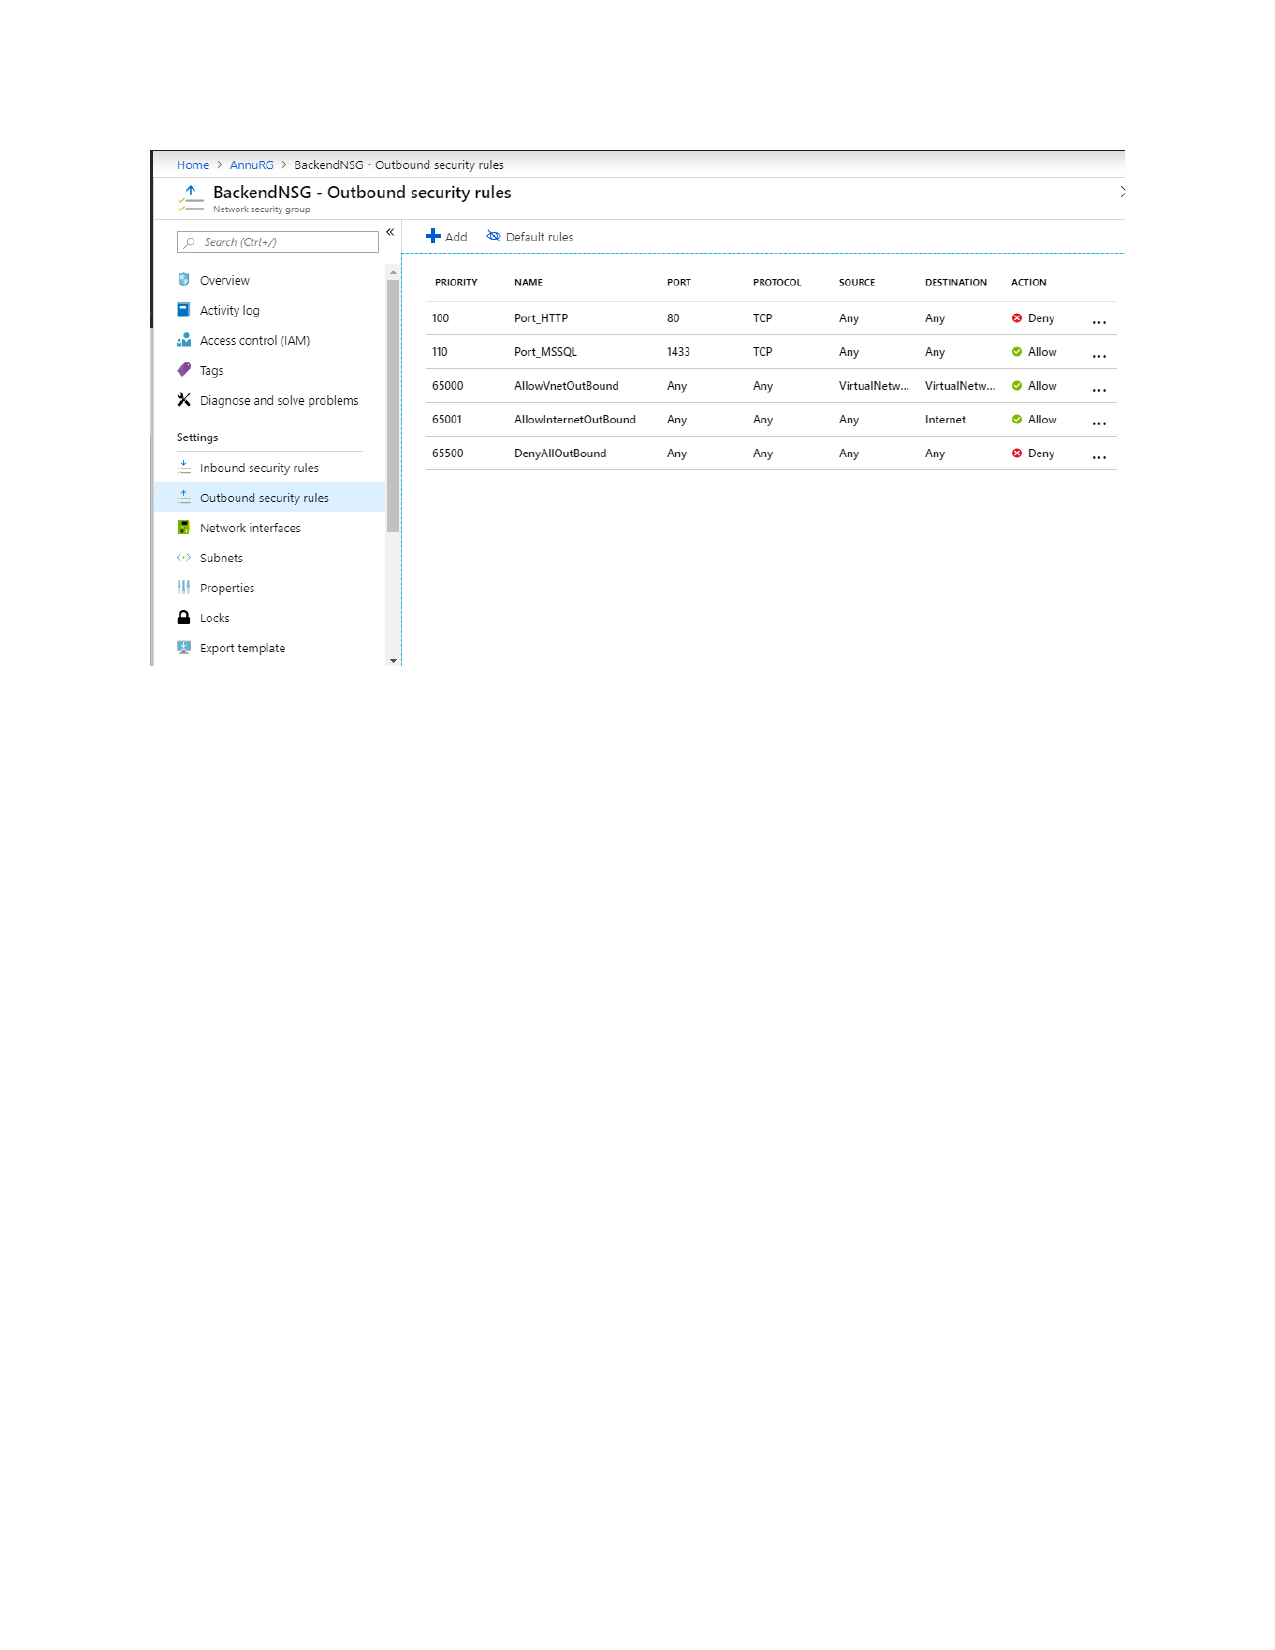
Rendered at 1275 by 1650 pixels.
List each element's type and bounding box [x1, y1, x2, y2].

picture [150, 150, 1125, 666]
